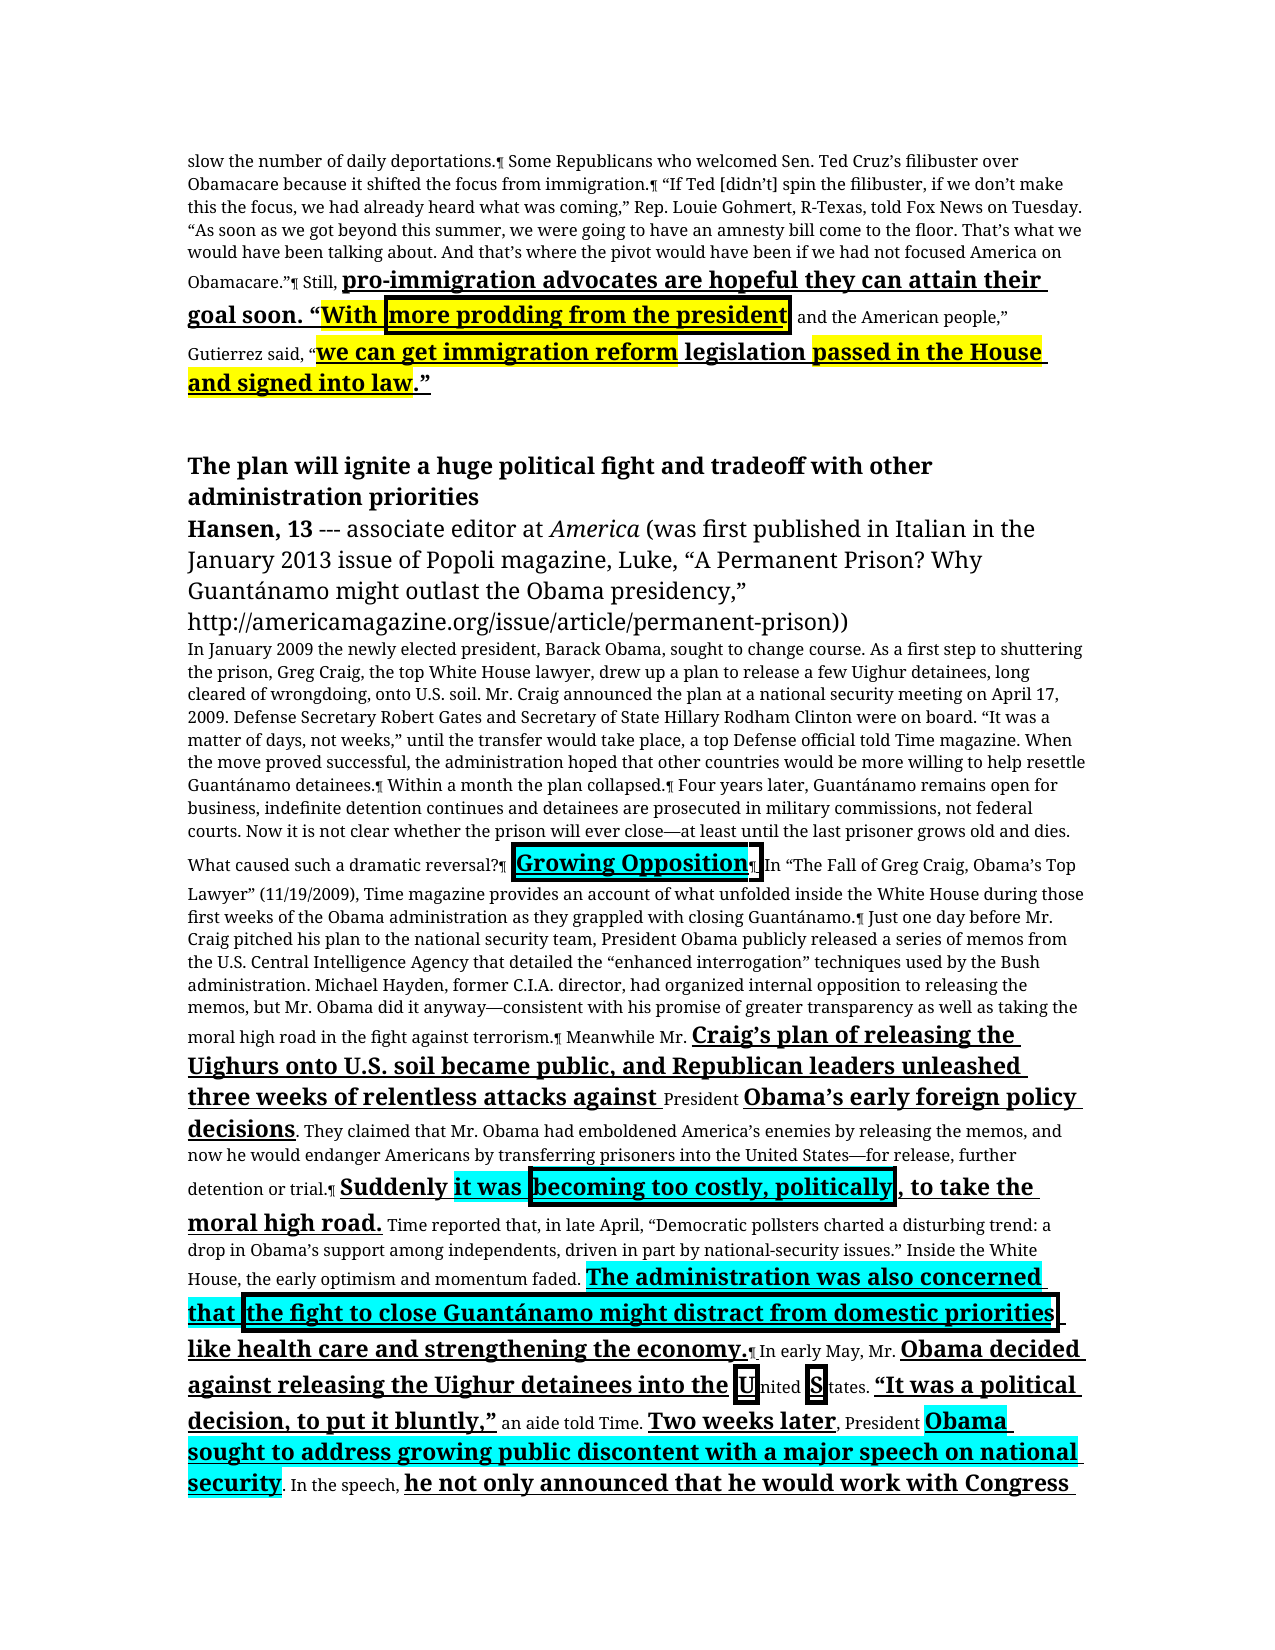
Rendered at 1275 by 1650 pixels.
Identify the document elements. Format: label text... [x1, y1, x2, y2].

subtitle The plan will ignite a huge political fight and tradeoff with other administration priorities [187, 450, 1087, 512]
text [187, 637, 1087, 1498]
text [187, 150, 1087, 398]
text Hansen, 13 --- associate editor at America (was first published in Italian in the January 2013 issue of Popoli magazine, Luke, “A Permanent Prison? Why Guantánamo might outlast the Obama presidency,” http://americamagazine.org/issue/article/permanent-prison)) [187, 512, 1087, 637]
